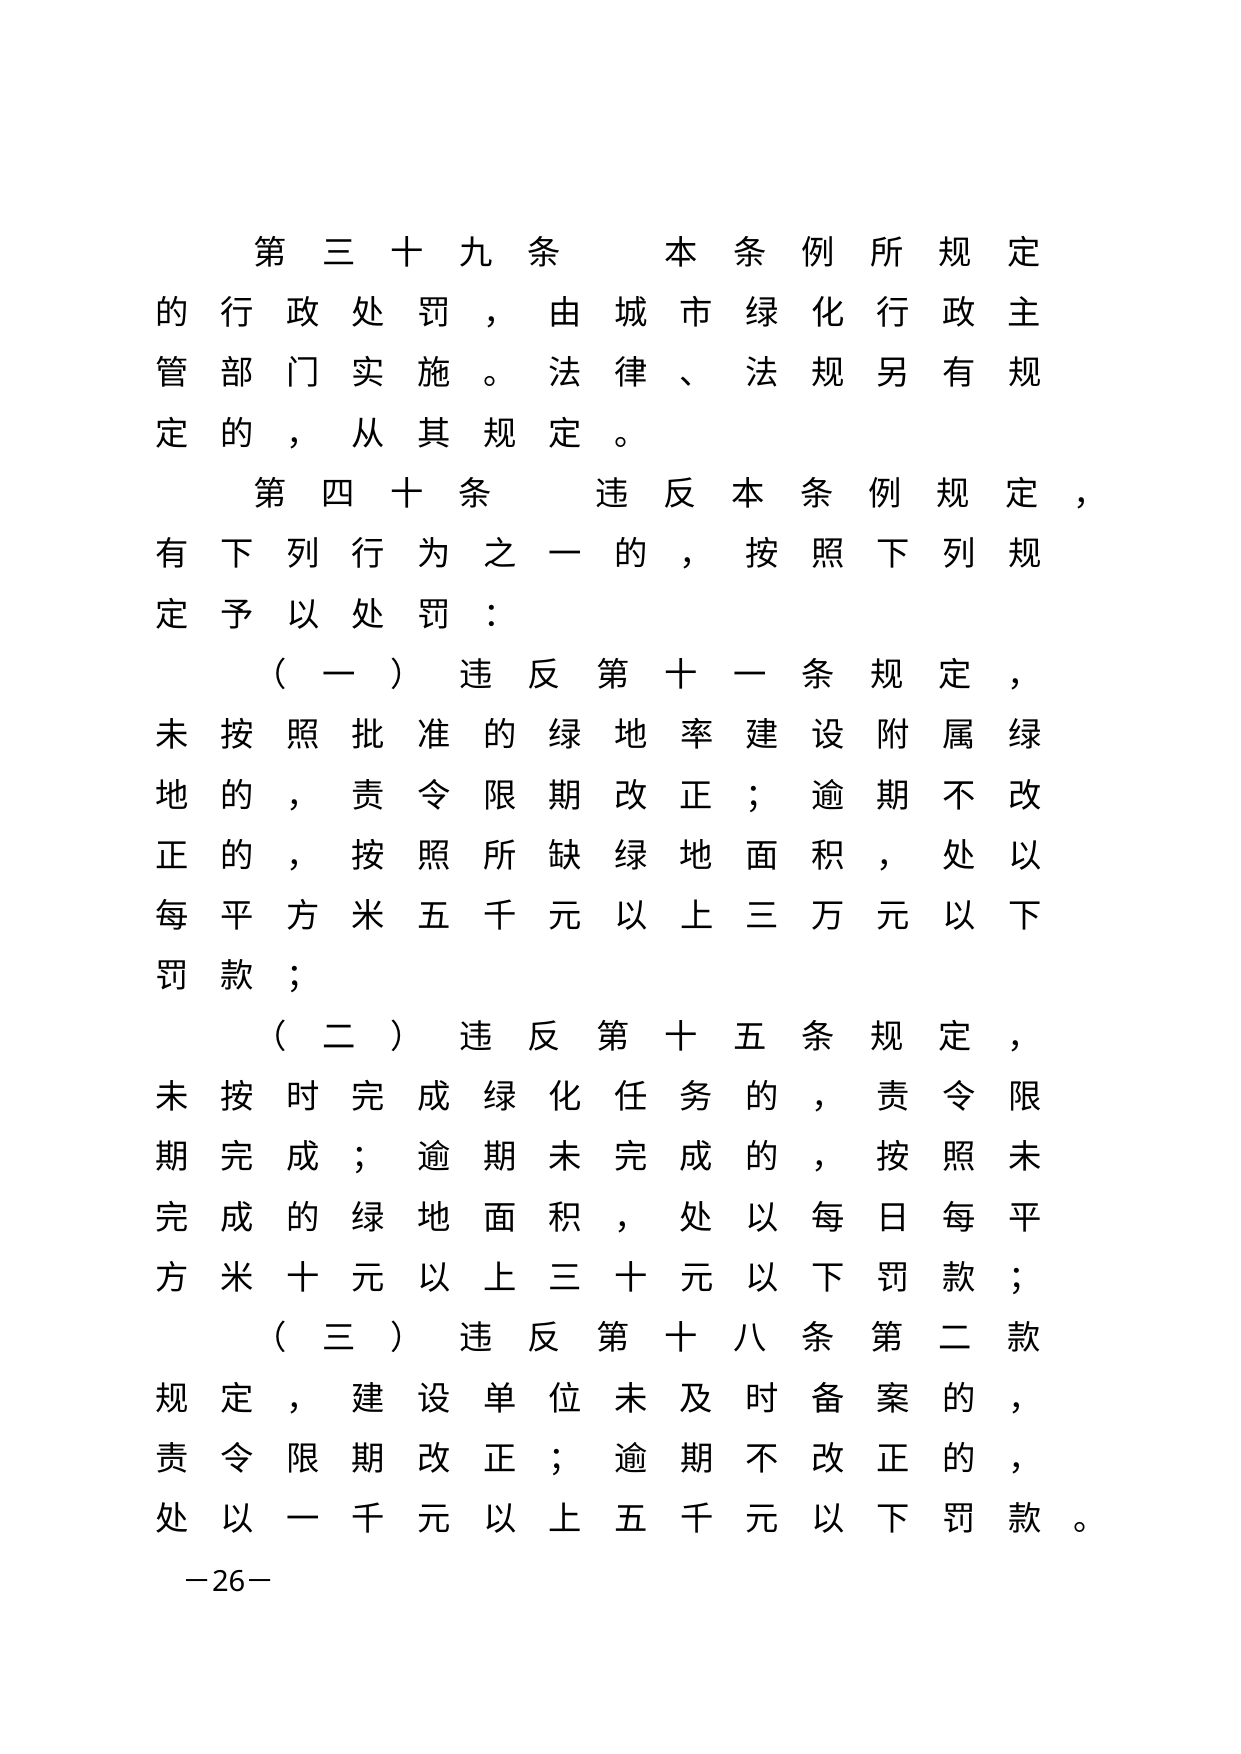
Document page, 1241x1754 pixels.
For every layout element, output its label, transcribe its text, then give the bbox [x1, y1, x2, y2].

text （三）违反第十八条第二款规定，建设单位未及时备案的，责令限期改正；逾期不改正的，处以一千元以上五千元以下罚款。 [155, 1305, 1073, 1546]
text 第四十条 违反本条例规定，有下列行为之一的，按照下列规定予以处罚： [155, 461, 1073, 642]
text （二）违反第十五条规定，未按时完成绿化任务的，责令限期完成；逾期未完成的，按照未完成的绿地面积，处以每日每平方米十元以上三十元以下罚款； [155, 1003, 1073, 1305]
text （一）违反第十一条规定，未按照批准的绿地率建设附属绿地的，责令限期改正；逾期不改正的，按照所缺绿地面积，处以每平方米五千元以上三万元以下罚款； [155, 642, 1073, 1003]
text 第三十九条 本条例所规定的行政处罚，由城市绿化行政主管部门实施。法律、法规另有规定的，从其规定。 [155, 219, 1073, 461]
